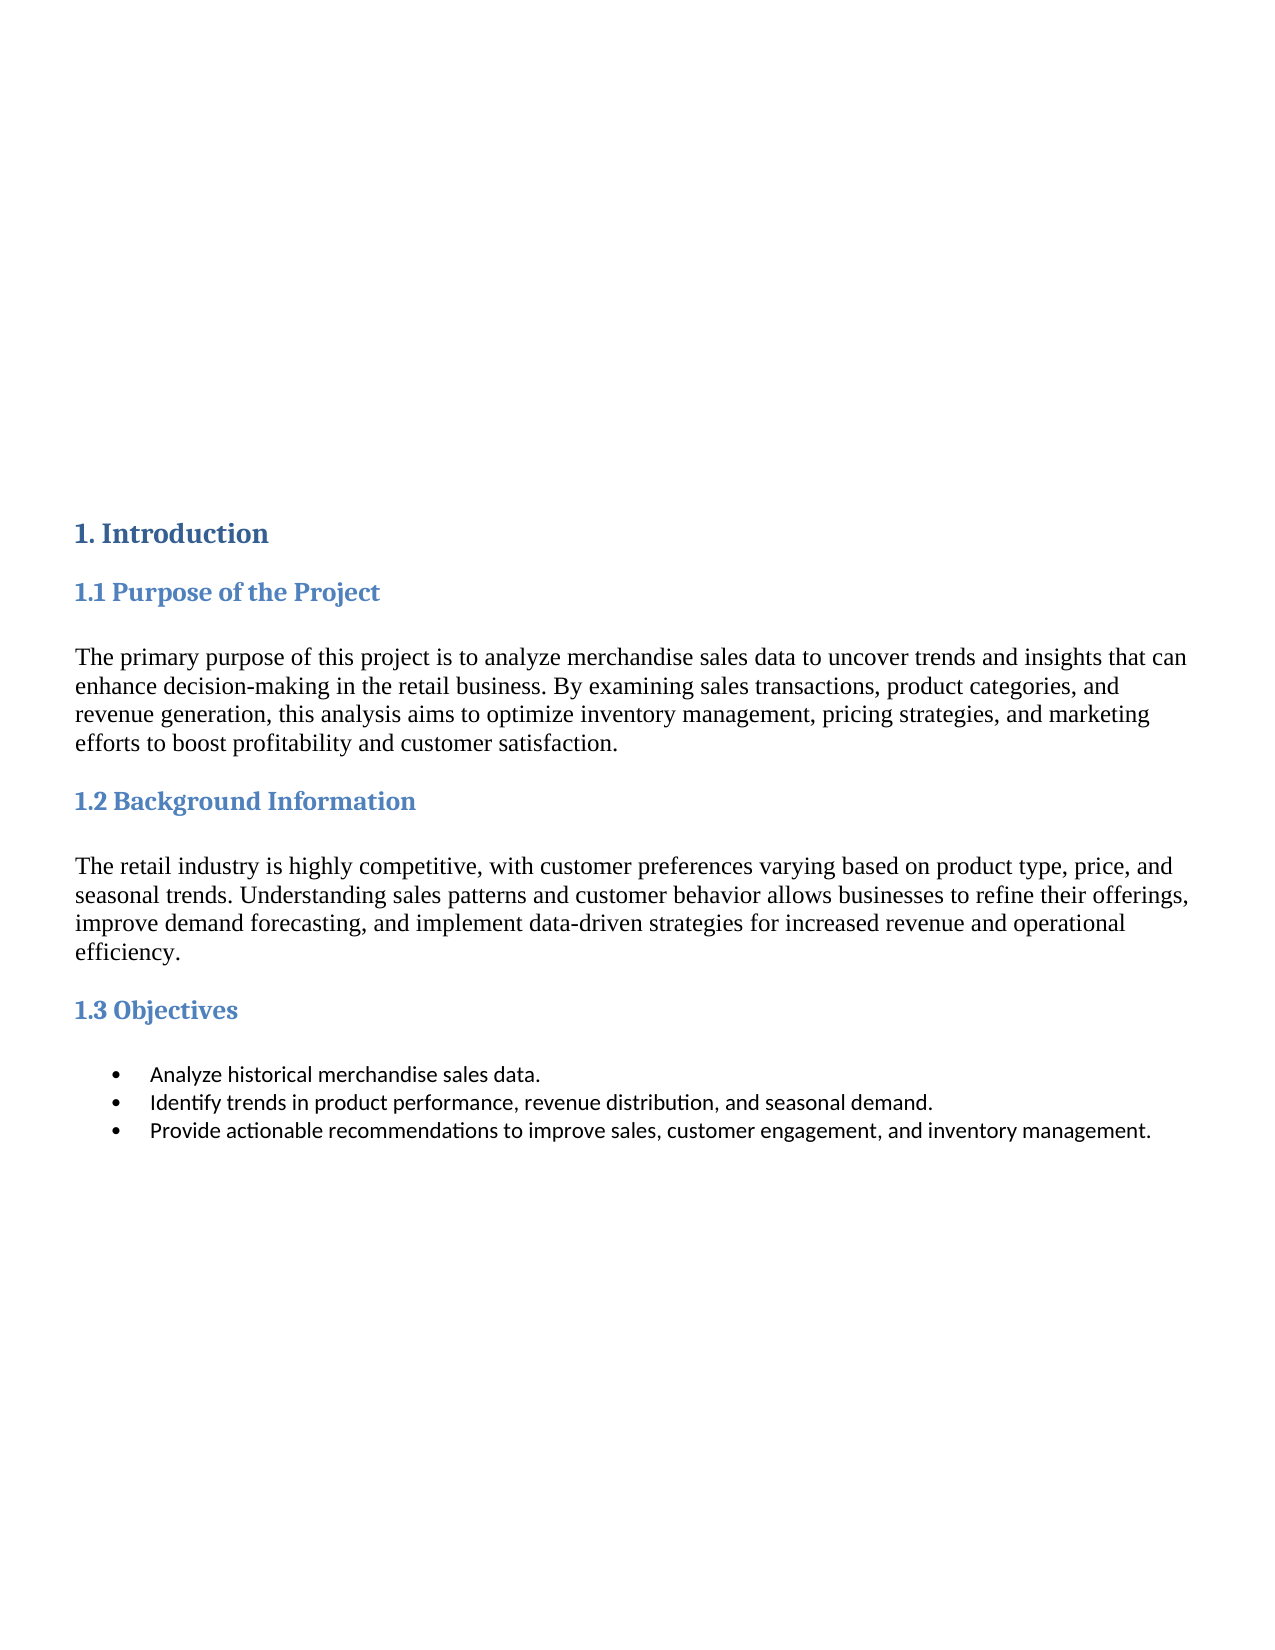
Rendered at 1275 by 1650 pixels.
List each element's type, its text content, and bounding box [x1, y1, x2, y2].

list Analyze historical merchandise sales data. [112, 1060, 1200, 1088]
list Identify trends in product performance, revenue distribution, and seasonal demand. [112, 1088, 1200, 1116]
subtitle 1.3 Objectives [75, 995, 1200, 1026]
subtitle 1.2 Background Information [75, 786, 1200, 817]
text The retail industry is highly competitive, with customer preferences varying based on product type, price, and seasonal trends. Understanding sales patterns and customer behavior allows businesses to refine their offerings, improve demand forecasting, and implement data-driven strategies for increased revenue and operational efficiency. [75, 851, 1200, 966]
subtitle 1.1 Purpose of the Project [75, 577, 1200, 608]
list Provide actionable recommendations to improve sales, customer engagement, and inventory management. [112, 1116, 1200, 1144]
text The primary purpose of this project is to analyze merchandise sales data to uncover trends and insights that can enhance decision-making in the retail business. By examining sales transactions, product categories, and revenue generation, this analysis aims to optimize inventory management, pricing strategies, and marketing efforts to boost profitability and customer satisfaction. [75, 642, 1200, 757]
subtitle 1. Introduction [75, 518, 1200, 551]
